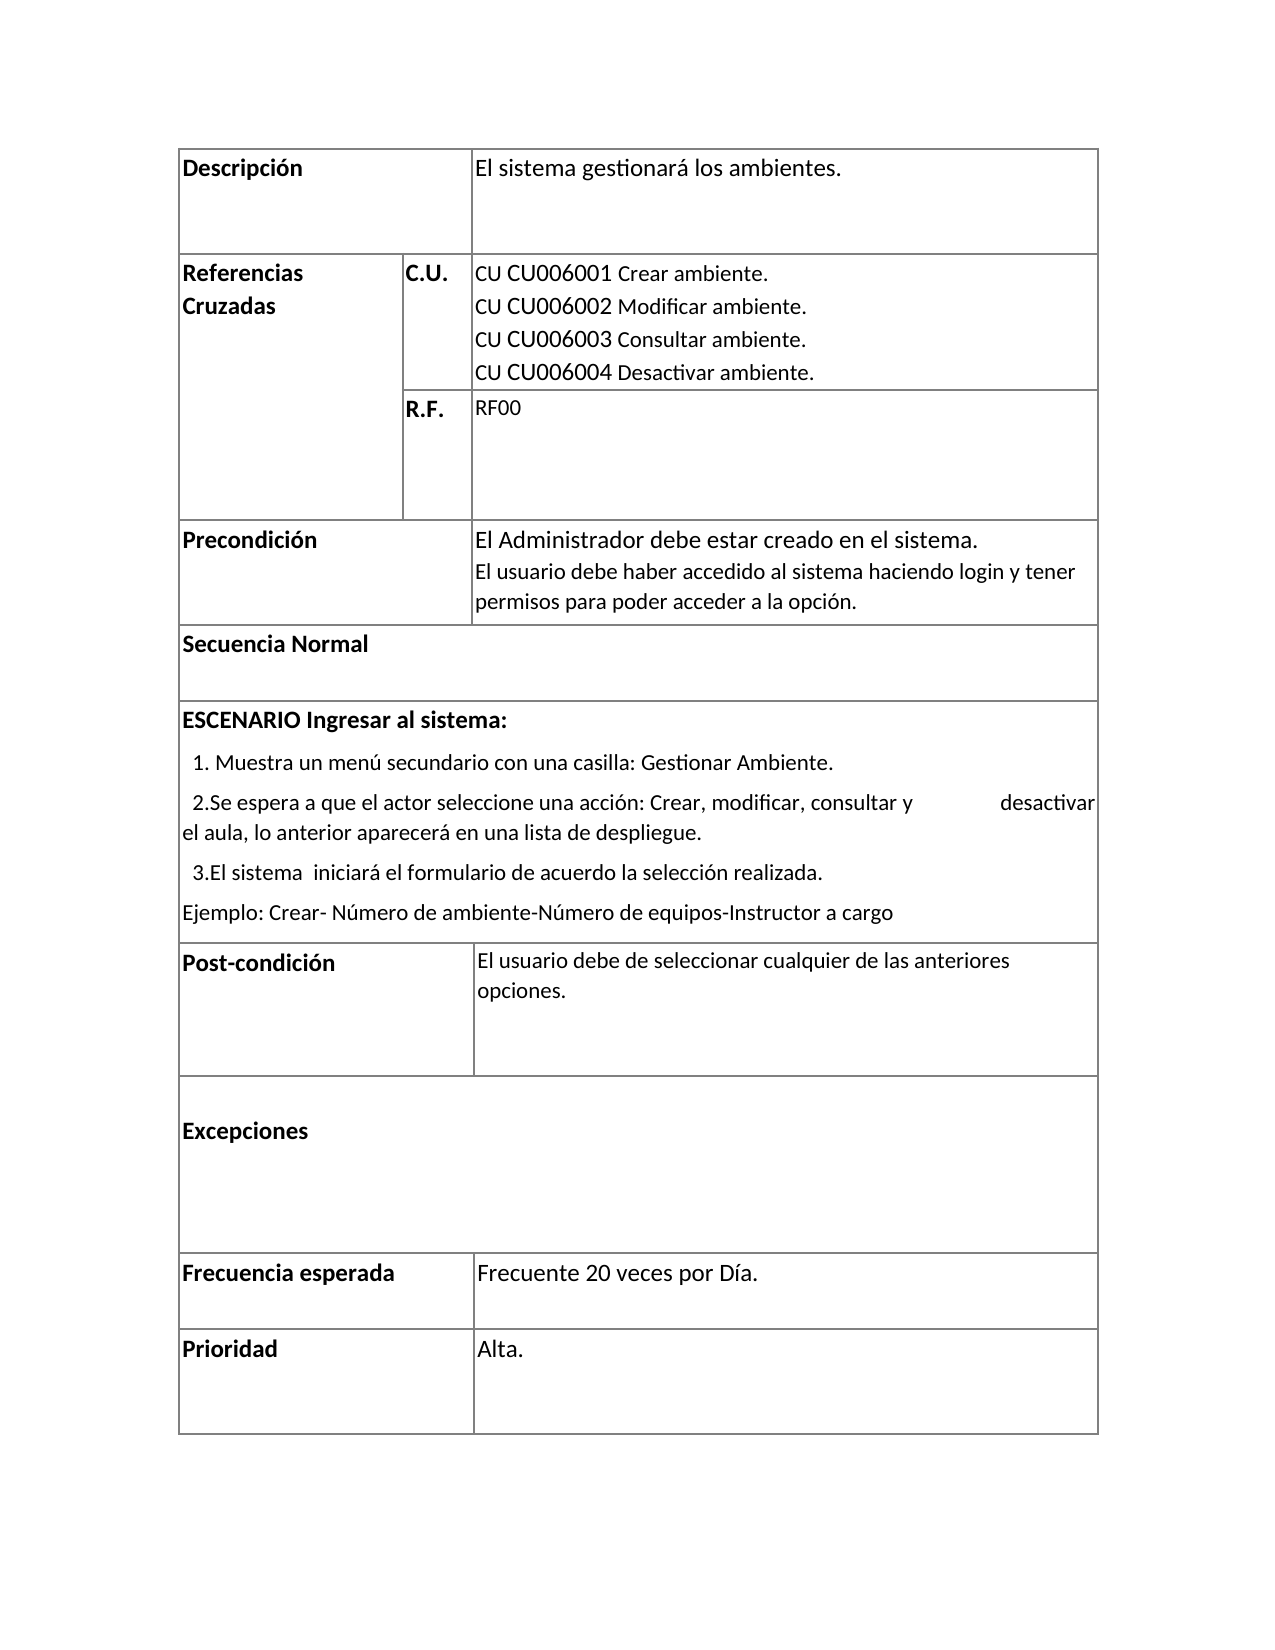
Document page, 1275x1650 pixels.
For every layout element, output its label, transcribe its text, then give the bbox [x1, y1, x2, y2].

table_cell Excepciones [180, 1077, 1097, 1252]
table_cell Frecuente 20 veces por Día. [475, 1254, 1097, 1328]
table_cell El sistema gestionará los ambientes. [473, 150, 1097, 252]
table_cell El Administrador debe estar creado en el sistema. El usuario debe haber accedido al sistema haciendo login y tener permisos para poder acceder a la opción. [473, 521, 1097, 624]
table_cell Referencias Cruzadas [180, 255, 402, 519]
table_cell C.U. [404, 255, 471, 388]
table_cell Prioridad [180, 1330, 473, 1433]
table_cell Alta. [475, 1330, 1097, 1433]
table_cell Precondición [180, 521, 471, 624]
table_cell Descripción [180, 150, 471, 252]
table_cell RF00 [473, 391, 1097, 519]
table_cell CU CU006001 Crear ambiente. CU CU006002 Modificar ambiente. CU CU006003 Consultar ambiente. CU CU006004 Desactivar ambiente. [473, 255, 1097, 388]
table_cell El usuario debe de seleccionar cualquier de las anteriores opciones. [475, 944, 1097, 1075]
table_cell R.F. [404, 391, 471, 519]
table_cell Secuencia Normal [180, 626, 1097, 700]
table_cell Post-condición [180, 944, 473, 1075]
table_cell Frecuencia esperada [180, 1254, 473, 1328]
table_cell ESCENARIO Ingresar al sistema: 1. Muestra un menú secundario con una casilla: Gestionar Ambiente. 2.Se espera a que el actor seleccione una acción: Crear, modificar, consultar y desactivar el aula, lo anterior aparecerá en una lista de despliegue. 3.El sistema iniciará el formulario de acuerdo la selección realizada. Ejemplo: Crear- Número de ambiente-Número de equipos-Instructor a cargo [180, 702, 1097, 942]
